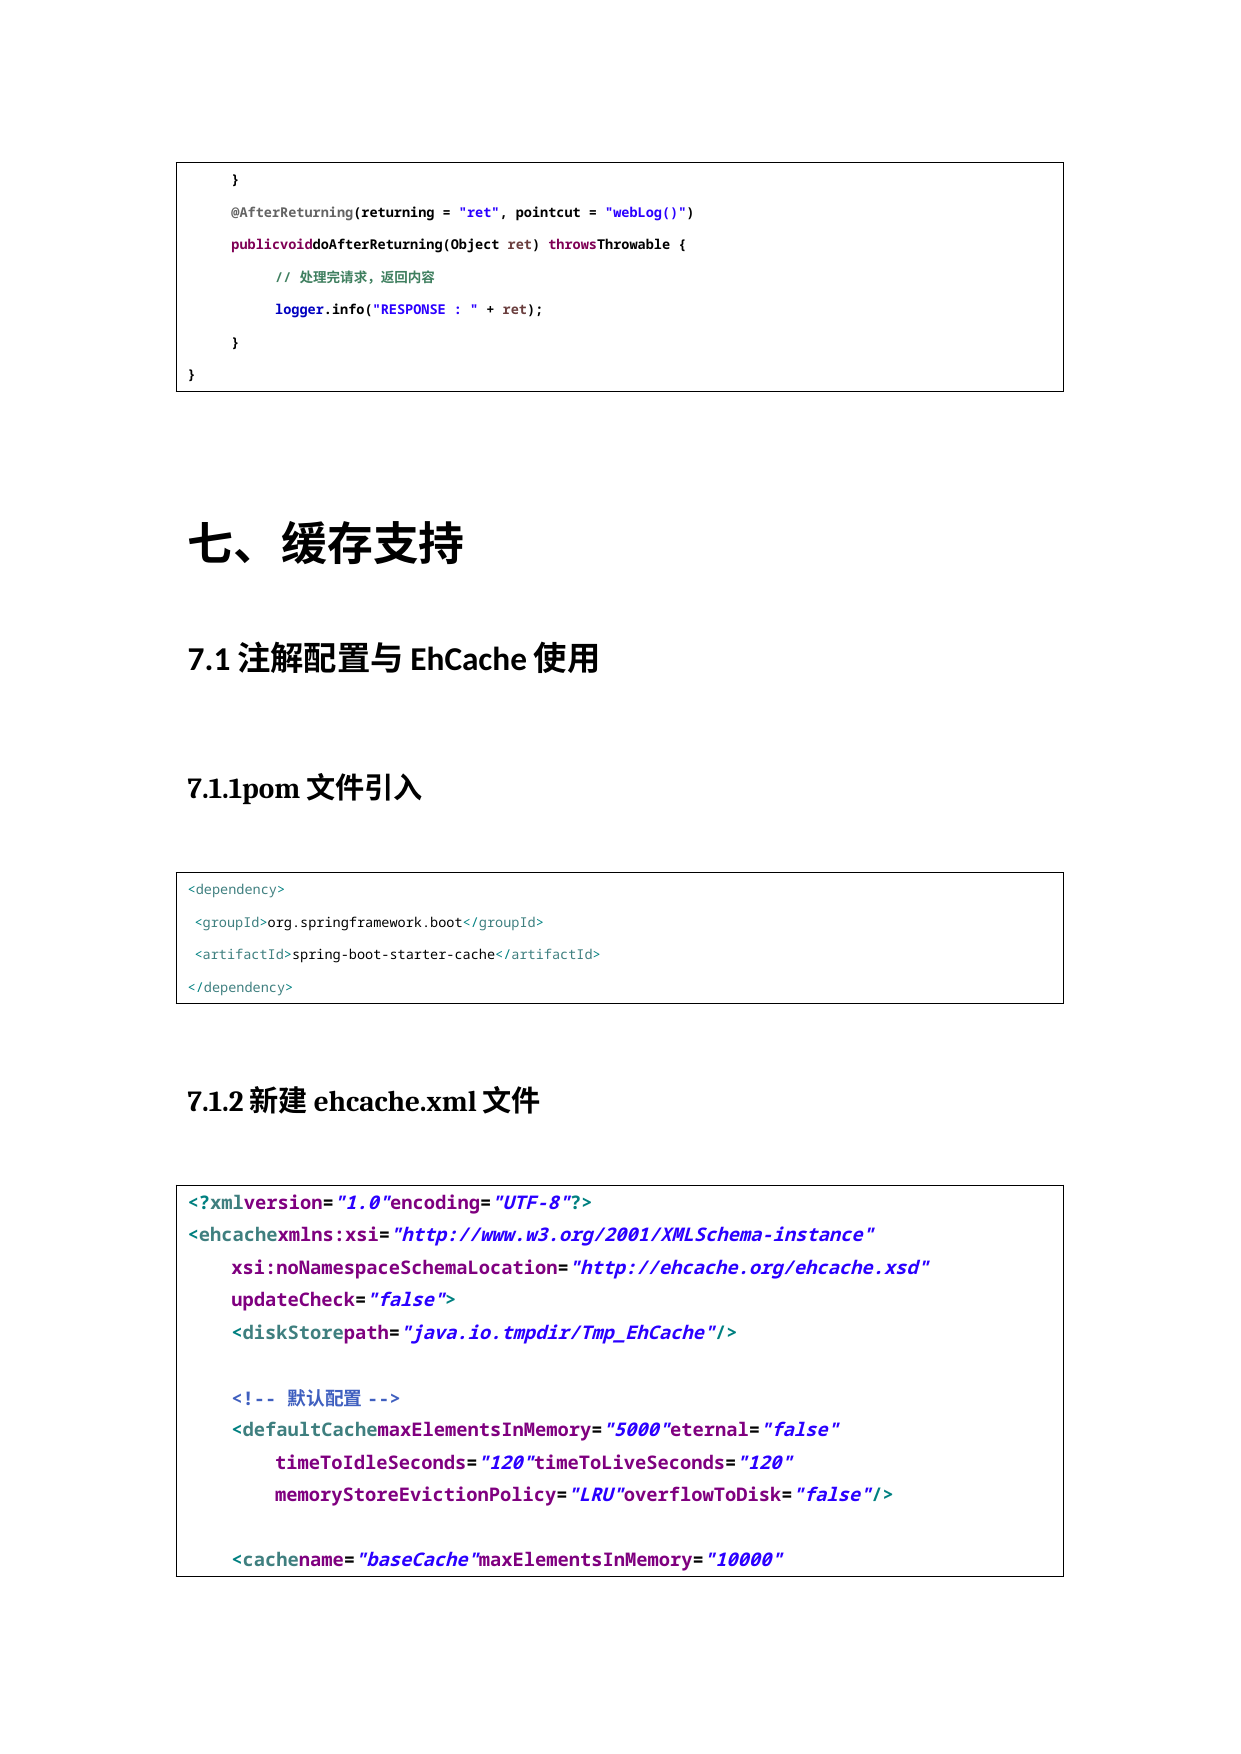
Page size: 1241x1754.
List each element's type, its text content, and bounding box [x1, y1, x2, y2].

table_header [177, 163, 1063, 391]
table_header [177, 1186, 1063, 1576]
subtitle 7.1.1pom文件引入 [187, 753, 1053, 818]
subtitle 7.1.2新建ehcache.xml文件 [187, 1066, 1053, 1131]
subtitle 缓存支持 [187, 492, 1053, 589]
table_header <dependency> <groupId>org.springframework.boot</groupId> <artifactId>spring-boot-starter-cache</artifactId> </dependency> [177, 873, 1063, 1003]
subtitle 7.1注解配置与EhCache使用 [187, 624, 1053, 689]
